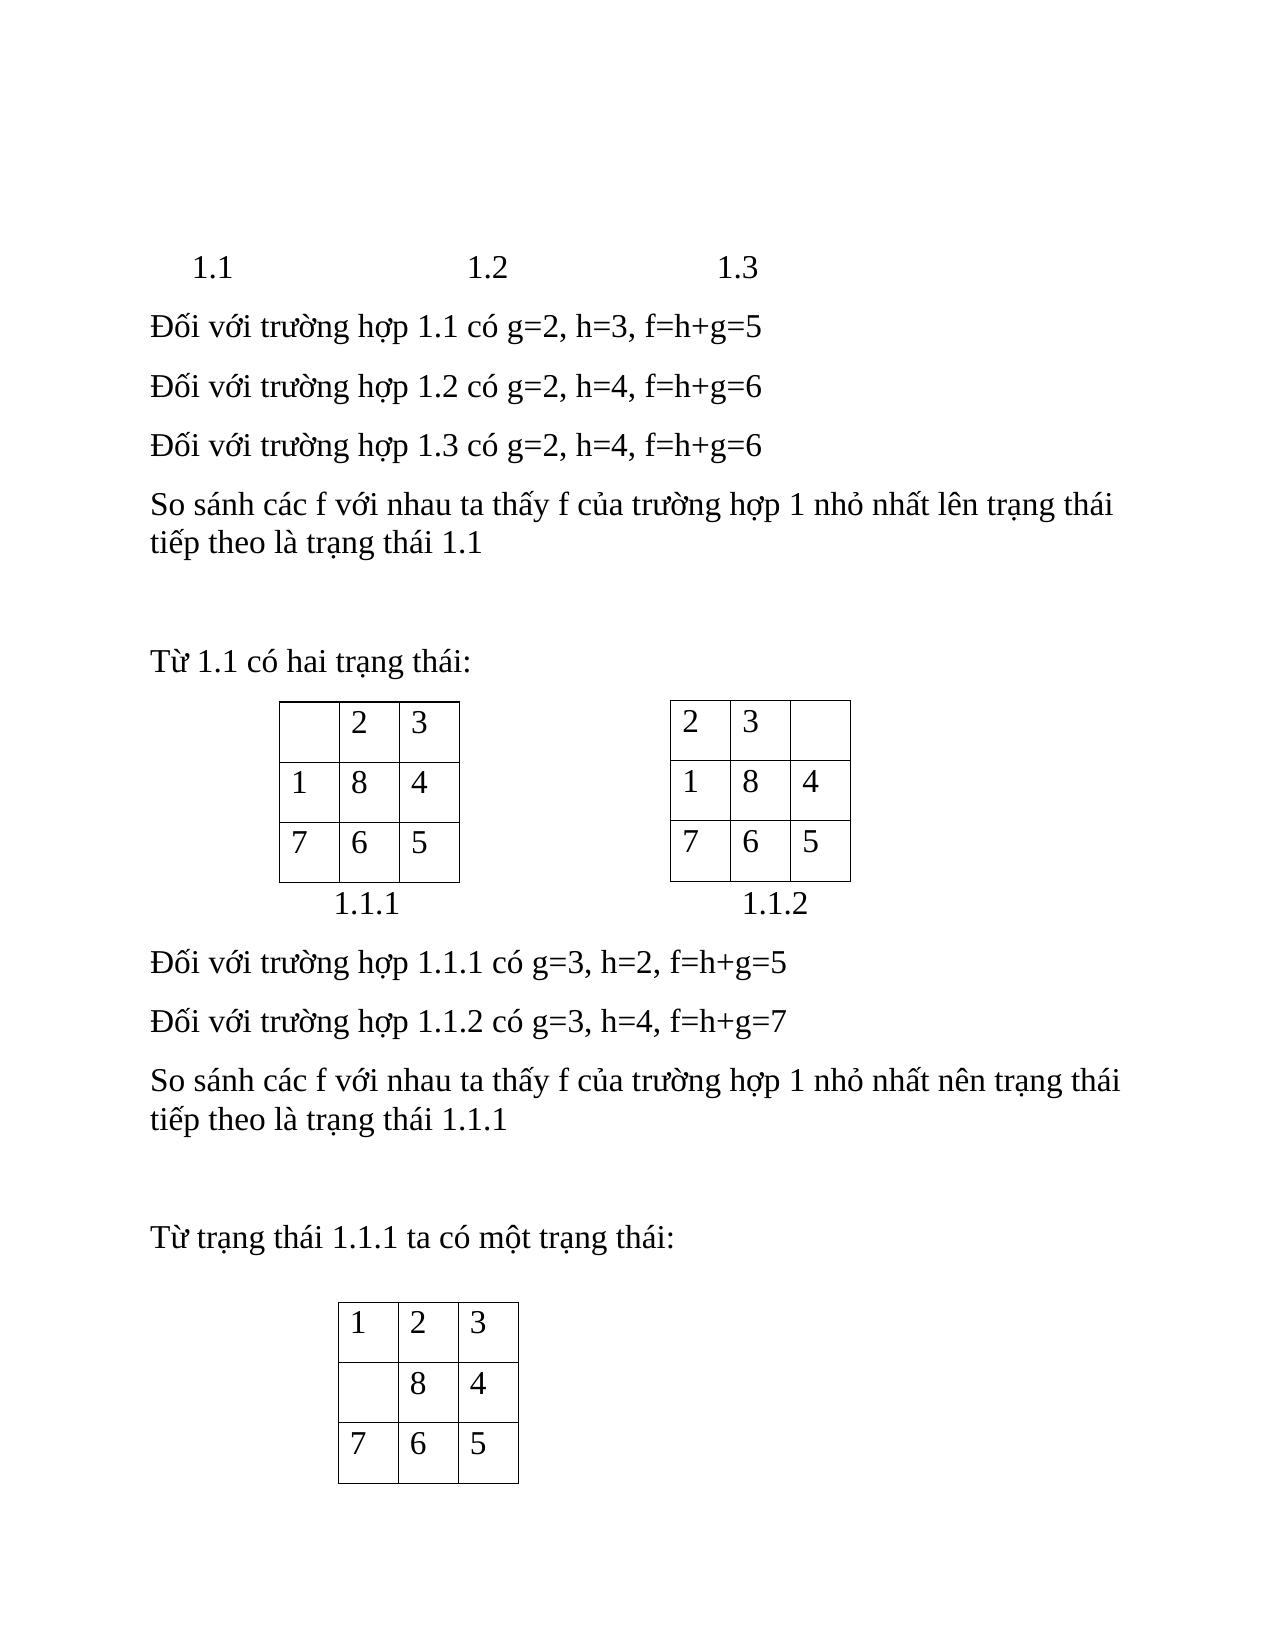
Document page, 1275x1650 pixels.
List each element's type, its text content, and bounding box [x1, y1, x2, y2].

text Đối với trường hợp 1.1.1 có g=3, h=2, f=h+g=5 [150, 942, 1125, 981]
table_cell 5 [791, 821, 850, 881]
table_cell 1 [280, 763, 339, 822]
text Đối với trường hợp 1.1 có g=2, h=3, f=h+g=5 [150, 307, 1125, 345]
table_header 3 [459, 1303, 518, 1362]
table_cell 7 [280, 823, 339, 882]
table_cell 8 [731, 761, 790, 820]
text So sánh các f với nhau ta thấy f của trường hợp 1 nhỏ nhất lên trạng thái tiếp theo là trạng thái 1.1 [150, 484, 1125, 561]
text 1.1 1.2 1.3 [150, 209, 1125, 286]
table_cell 6 [340, 823, 399, 882]
table_header [791, 701, 850, 760]
table_cell 1 [671, 761, 730, 820]
table_cell 5 [400, 823, 459, 882]
text Từ 1.1 có hai trạng thái: [150, 641, 1125, 679]
text Từ trạng thái 1.1.1 ta có một trạng thái: [150, 1217, 1125, 1256]
table_header 3 [731, 701, 790, 760]
table_header 1 [339, 1303, 398, 1362]
table_cell 8 [340, 763, 399, 822]
text 1.1.1 1.1.2 [150, 749, 1125, 921]
table_cell 6 [399, 1423, 458, 1482]
table_cell 7 [671, 821, 730, 881]
table_cell 4 [459, 1363, 518, 1422]
text So sánh các f với nhau ta thấy f của trường hợp 1 nhỏ nhất nên trạng thái tiếp theo là trạng thái 1.1.1 [150, 1061, 1125, 1137]
table_cell [339, 1363, 398, 1422]
table_header 3 [400, 703, 459, 762]
table_header [280, 703, 339, 762]
text Đối với trường hợp 1.1.2 có g=3, h=4, f=h+g=7 [150, 1001, 1125, 1040]
text Đối với trường hợp 1.2 có g=2, h=4, f=h+g=6 [150, 366, 1125, 404]
table_cell 7 [339, 1423, 398, 1482]
text Đối với trường hợp 1.3 có g=2, h=4, f=h+g=6 [150, 425, 1125, 463]
table_header 2 [399, 1303, 458, 1362]
table_cell 8 [399, 1363, 458, 1422]
table_cell 4 [400, 763, 459, 822]
table_cell 6 [731, 821, 790, 881]
table_header 2 [671, 701, 730, 760]
table_cell 5 [459, 1423, 518, 1482]
table_header 2 [340, 703, 399, 762]
table_cell 4 [791, 761, 850, 820]
